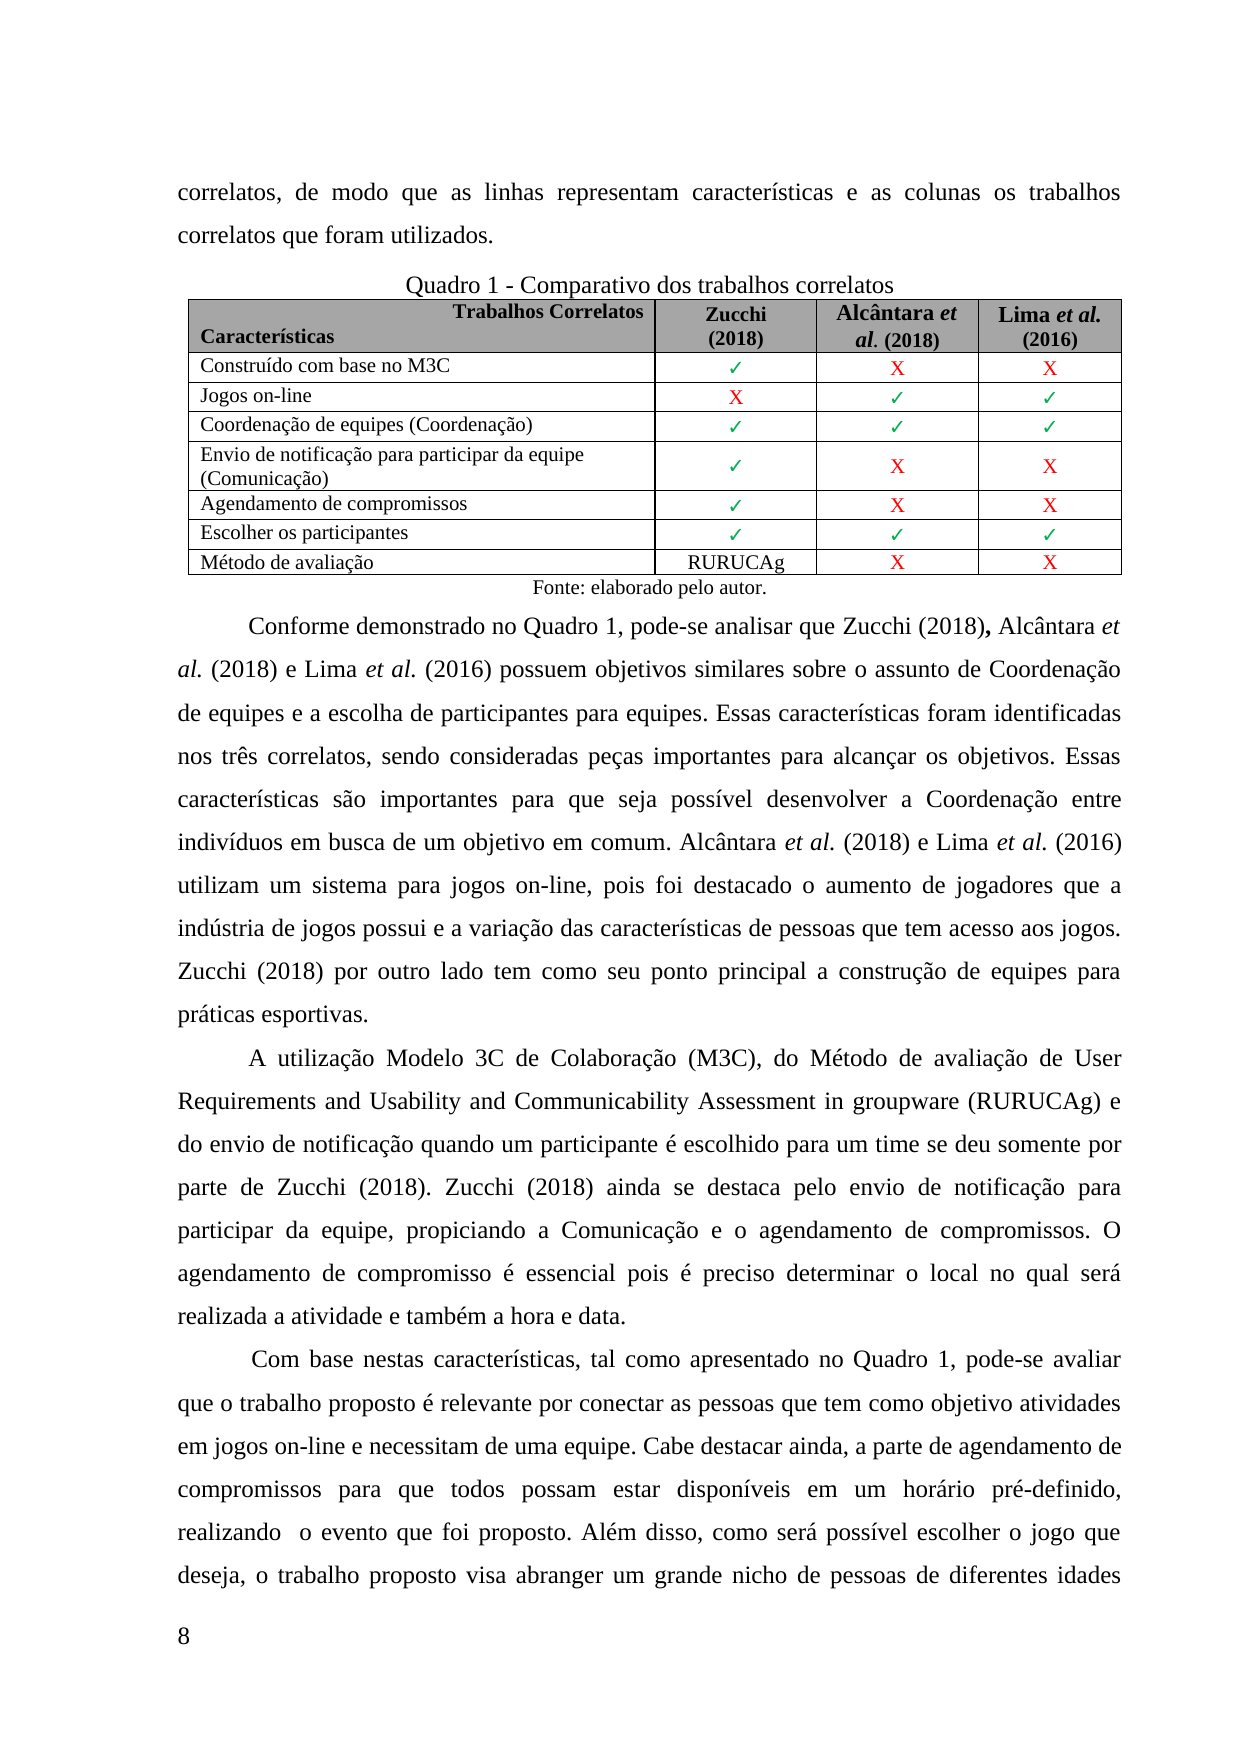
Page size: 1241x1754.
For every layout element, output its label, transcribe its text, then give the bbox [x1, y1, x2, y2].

table_cell ✓ [656, 491, 816, 519]
table_cell ✓ [979, 412, 1121, 441]
table_cell Envio de notificação para participar da equipe (Comunicação) [189, 442, 654, 490]
table_cell ✓ [656, 442, 816, 490]
table_cell Jogos on-line [189, 383, 654, 411]
table_cell Agendamento de compromissos [189, 491, 654, 519]
table_cell ✓ [979, 520, 1121, 549]
table_cell ✓ [656, 520, 816, 549]
table_cell Construído com base no M3C [189, 353, 654, 382]
table_cell ✓ [656, 353, 816, 382]
table_header Lima et al. (2016) [979, 300, 1121, 352]
table_cell ✓ [979, 383, 1121, 411]
table_cell X [817, 353, 978, 382]
table_cell RURUCAg [656, 550, 816, 574]
table_header Zucchi (2018) [656, 300, 816, 352]
table_cell ✓ [817, 412, 978, 441]
table_cell ✓ [817, 520, 978, 549]
table_cell Coordenação de equipes (Coordenação) [189, 412, 654, 441]
table_header Alcântara et al. (2018) [817, 300, 978, 352]
table_cell Escolher os participantes [189, 520, 654, 549]
table_cell X [817, 550, 978, 574]
table_cell X [656, 383, 816, 411]
table_cell ✓ [817, 383, 978, 411]
table_cell X [979, 353, 1121, 382]
text Fonte: elaborado pelo autor. [177, 575, 1122, 599]
table_cell X [817, 491, 978, 519]
text A utilização Modelo 3C de Colaboração (M3C), do Método de avaliação de User Requirements and Usability and Communicability Assessment in groupware (RURUCAg) e do envio de notificação quando um participante é escolhido para um time se deu somente por parte de Zucchi (2018). Zucchi (2018) ainda se destaca pelo envio de notificação para participar da equipe, propiciando a Comunicação e o agendamento de compromissos. O agendamento de compromisso é essencial pois é preciso determinar o local no qual será realizada a atividade e também a hora e data. [177, 1043, 1122, 1330]
table_header Trabalhos Correlatos Características [189, 300, 654, 352]
table_cell X [979, 442, 1121, 490]
text Conforme demonstrado no Quadro 1, pode-se analisar que Zucchi (2018), Alcântara et al. (2018) e Lima et al. (2016) possuem objetivos similares sobre o assunto de Coordenação de equipes e a escolha de participantes para equipes. Essas características foram identificadas nos três correlatos, sendo consideradas peças importantes para alcançar os objetivos. Essas características são importantes para que seja possível desenvolver a Coordenação entre indivíduos em busca de um objetivo em comum. Alcântara et al. (2018) e Lima et al. (2016) utilizam um sistema para jogos on-line, pois foi destacado o aumento de jogadores que a indústria de jogos possui e a variação das características de pessoas que tem acesso aos jogos. Zucchi (2018) por outro lado tem como seu ponto principal a construção de equipes para práticas esportivas. [177, 611, 1122, 1028]
table_cell Método de avaliação [189, 550, 654, 574]
table_cell X [817, 442, 978, 490]
table_cell X [979, 491, 1121, 519]
table_cell X [979, 550, 1121, 574]
table_cell ✓ [656, 412, 816, 441]
text Quadro 1 - Comparativo dos trabalhos correlatos [177, 270, 1122, 298]
